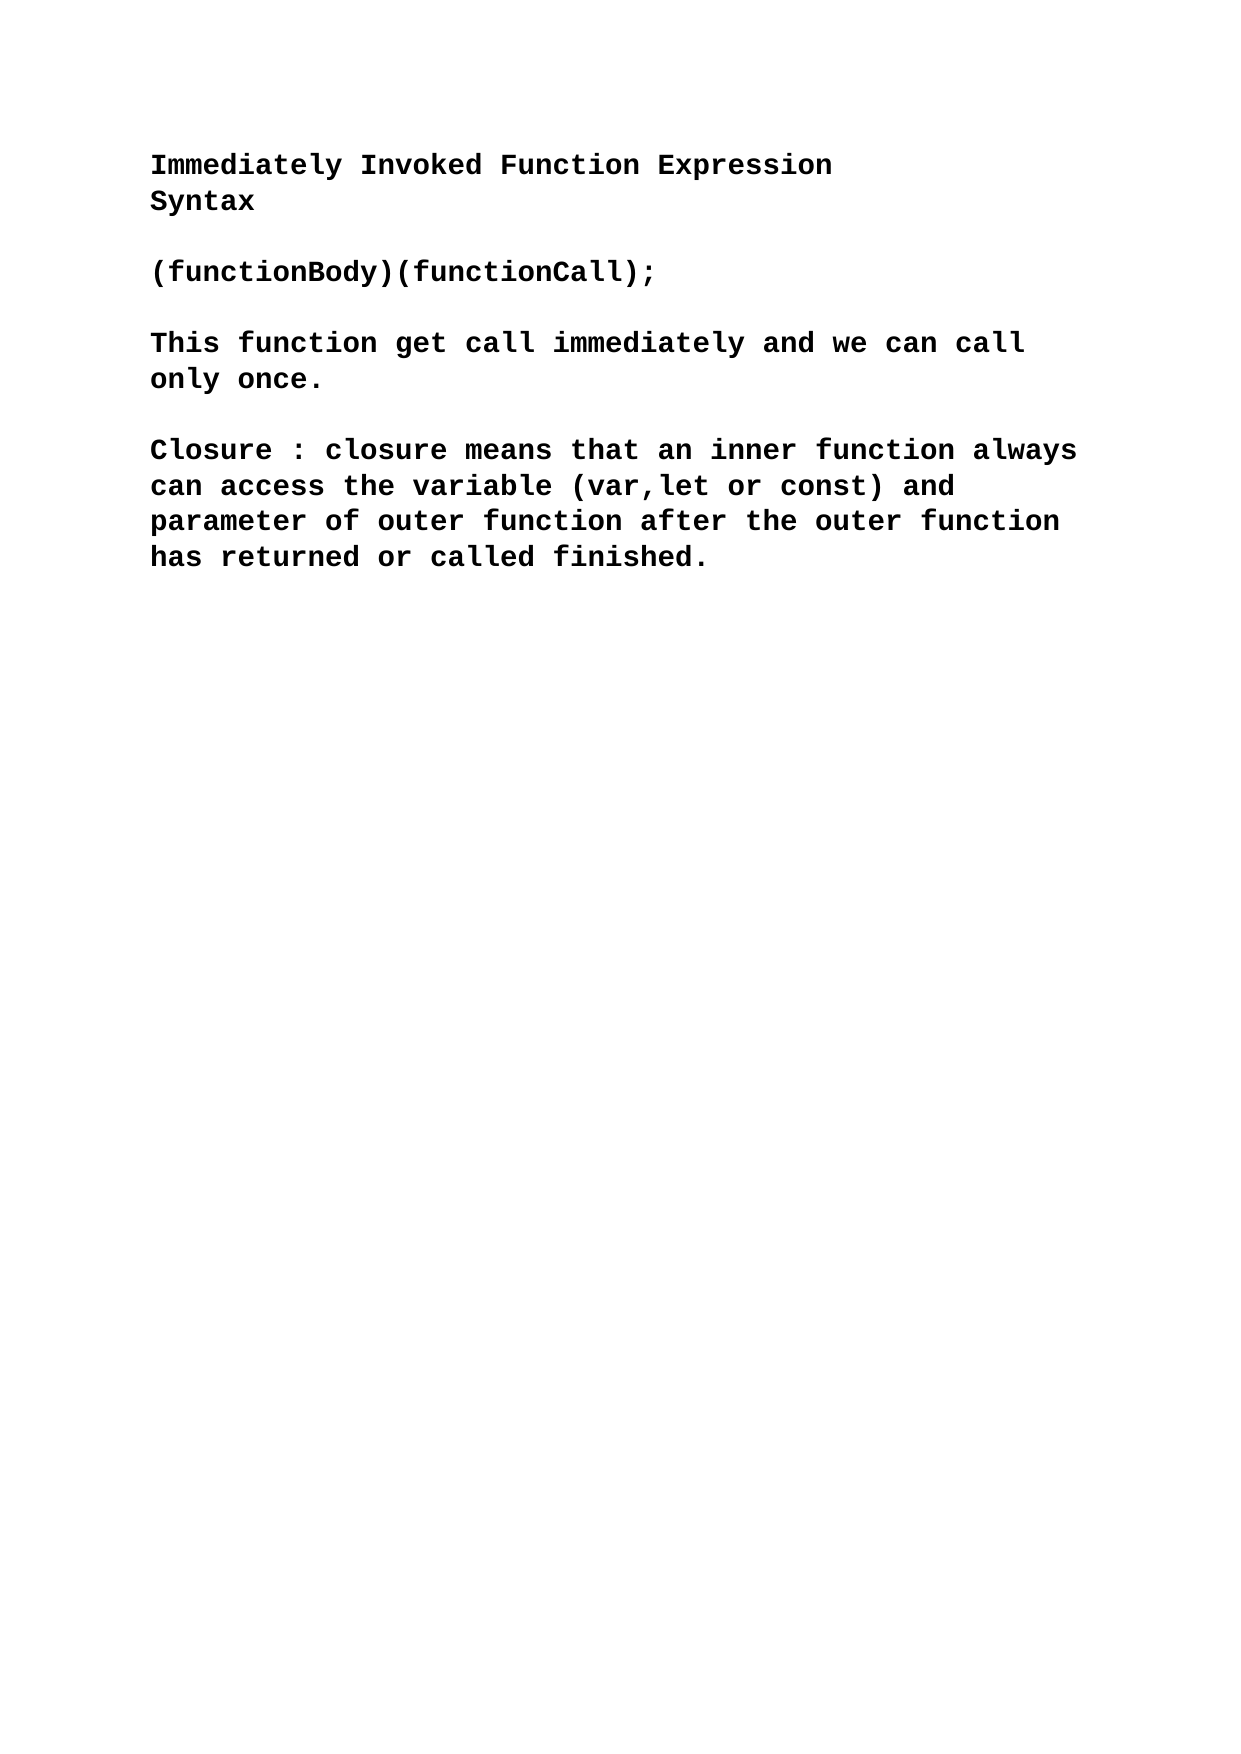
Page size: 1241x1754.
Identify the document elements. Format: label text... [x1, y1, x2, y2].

text This function get call immediately and we can call only once. [150, 328, 1090, 397]
text Immediately Invoked Function Expression [150, 150, 1090, 183]
text (functionBody)(functionCall); [150, 257, 1090, 290]
text Closure : closure means that an inner function always can access the variable (var,let or const) and parameter of outer function after the outer function has returned or called finished. [150, 435, 1090, 575]
text Syntax [150, 186, 1090, 219]
